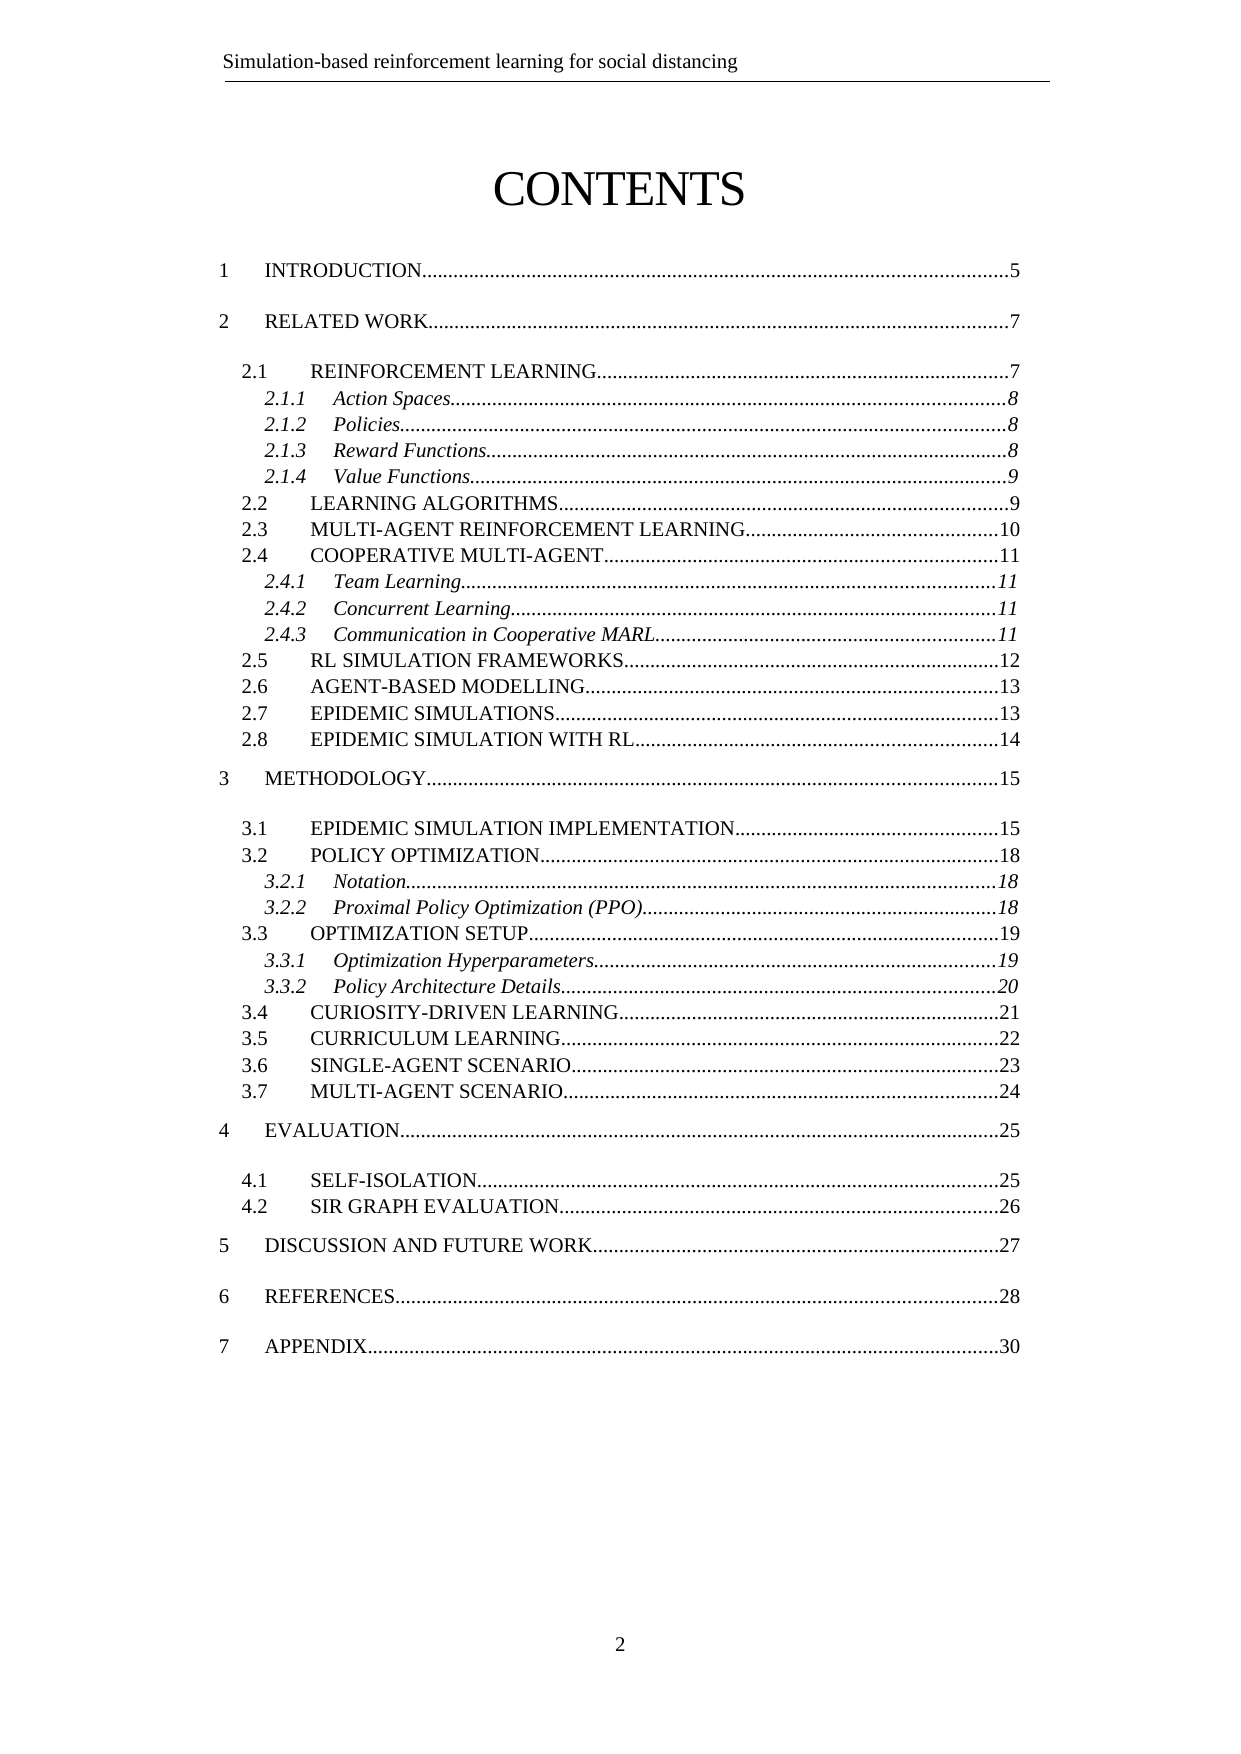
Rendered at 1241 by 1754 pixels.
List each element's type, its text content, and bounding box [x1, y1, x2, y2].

text 1 INTRODUCTION 5 [218, 258, 1022, 282]
text 2.3 MULTI-AGENT REINFORCEMENT LEARNING 10 [241, 517, 1022, 541]
text 3.2 POLICY OPTIMIZATION 18 [241, 842, 1022, 867]
text 4.2 SIR GRAPH EVALUATION 26 [241, 1194, 1022, 1218]
text 2.6 AGENT-BASED MODELLING 13 [241, 674, 1022, 698]
text 3.7 MULTI-AGENT SCENARIO 24 [241, 1079, 1022, 1103]
text 6 REFERENCES 28 [218, 1283, 1022, 1308]
text 2.4 COOPERATIVE MULTI-AGENT 11 [241, 543, 1022, 567]
text 2.2 LEARNING ALGORITHMS 9 [241, 491, 1022, 515]
text 2.8 EPIDEMIC SIMULATION WITH RL 14 [241, 727, 1022, 751]
text 2.1.3 Reward Functions 8 [264, 438, 1022, 462]
text 3.1 EPIDEMIC SIMULATION IMPLEMENTATION 15 [241, 816, 1022, 840]
text 3.3 OPTIMIZATION SETUP 19 [241, 921, 1022, 945]
text 2.1.4 Value Functions 9 [264, 464, 1022, 488]
text 2.1 REINFORCEMENT LEARNING 7 [241, 359, 1022, 383]
text 3.2.1 Notation 18 [264, 869, 1022, 893]
text 2.1.2 Policies 8 [264, 412, 1022, 436]
text 3.6 SINGLE-AGENT SCENARIO 23 [241, 1052, 1022, 1077]
text 2 RELATED WORK 7 [218, 309, 1022, 333]
text 3.3.1 Optimization Hyperparameters 19 [264, 947, 1022, 972]
text 2.5 RL SIMULATION FRAMEWORKS 12 [241, 648, 1022, 672]
text 3.2.2 Proximal Policy Optimization (PPO) 18 [264, 895, 1022, 919]
text 4 EVALUATION 25 [218, 1117, 1022, 1142]
text 3 METHODOLOGY 15 [218, 766, 1022, 790]
text 7 Appendix 30 [218, 1334, 1022, 1358]
text 5 DISCUSSION AND FUTURE WORK 27 [218, 1233, 1022, 1257]
title CONTENTS [218, 158, 1022, 216]
text 4.1 SELF-ISOLATION 25 [241, 1168, 1022, 1192]
text 2.1.1 Action Spaces 8 [264, 386, 1022, 410]
text 3.5 CURRICULUM LEARNING 22 [241, 1026, 1022, 1050]
text 2.4.3 Communication in Cooperative MARL 11 [264, 622, 1022, 646]
text 3.3.2 Policy Architecture Details 20 [264, 974, 1022, 998]
text 2.4.1 Team Learning 11 [264, 569, 1022, 593]
text 2.7 EPIDEMIC SIMULATIONS 13 [241, 701, 1022, 725]
text 3.4 CURIOSITY-DRIVEN LEARNING 21 [241, 1000, 1022, 1024]
text 2.4.2 Concurrent Learning 11 [264, 596, 1022, 620]
